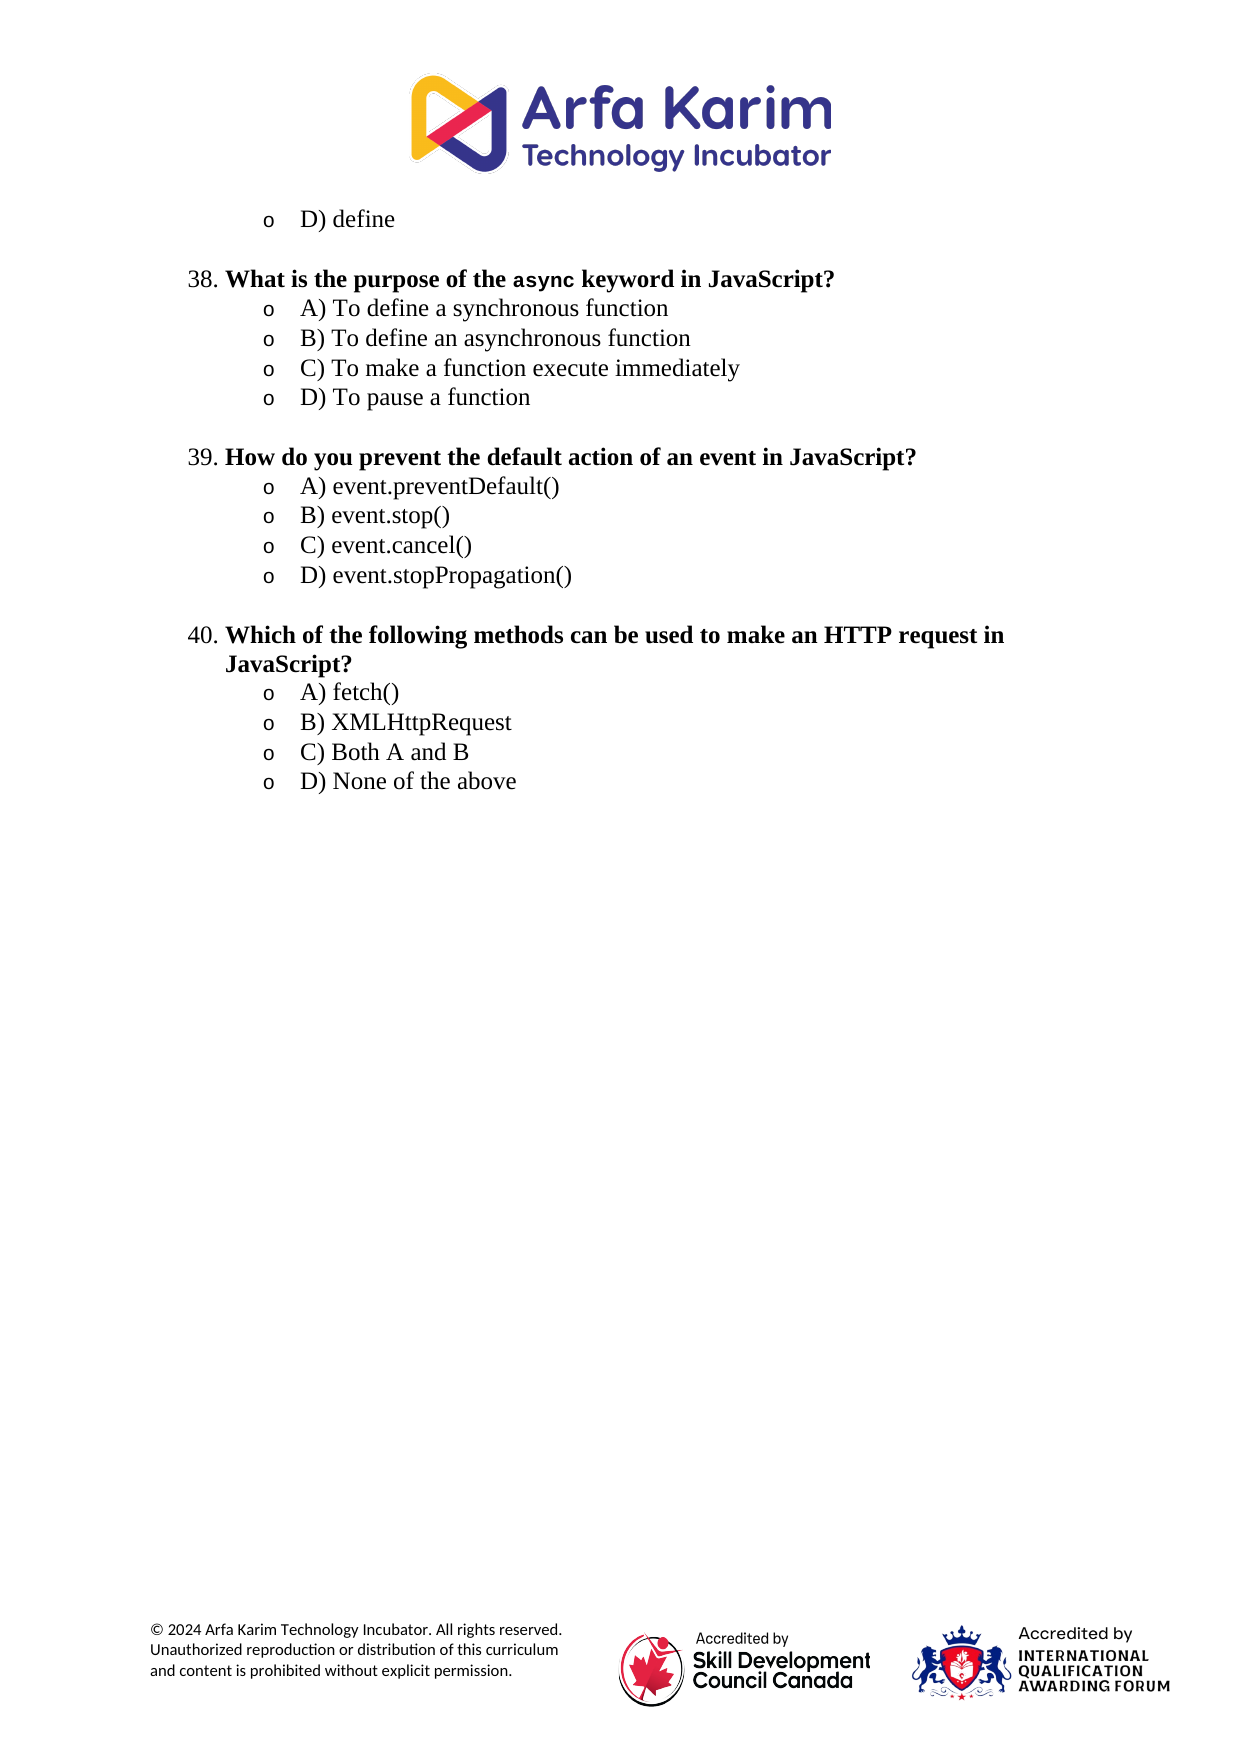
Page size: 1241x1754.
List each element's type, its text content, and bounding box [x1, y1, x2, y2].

list C) event.cancel() [262, 530, 1090, 560]
list How do you prevent the default action of an event in JavaScript? [187, 442, 1090, 471]
list D) define [262, 204, 1090, 264]
list C) To make a function execute immediately [262, 353, 1090, 382]
list A) event.preventDefault() [262, 471, 1090, 501]
list Which of the following methods can be used to make an HTTP request in JavaScript? [187, 620, 1090, 677]
list D) event.stopPropagation() [262, 560, 1090, 620]
list A) fetch() [262, 677, 1090, 707]
list D) To pause a function [262, 382, 1090, 442]
list C) Both A and B [262, 737, 1090, 766]
list B) event.stop() [262, 501, 1090, 530]
list A) To define a synchronous function [262, 293, 1090, 323]
list B) XMLHttpRequest [262, 707, 1090, 737]
list D) None of the above [262, 766, 1090, 826]
list What is the purpose of the async keyword in JavaScript? [187, 264, 1090, 293]
list B) To define an asynchronous function [262, 323, 1090, 353]
